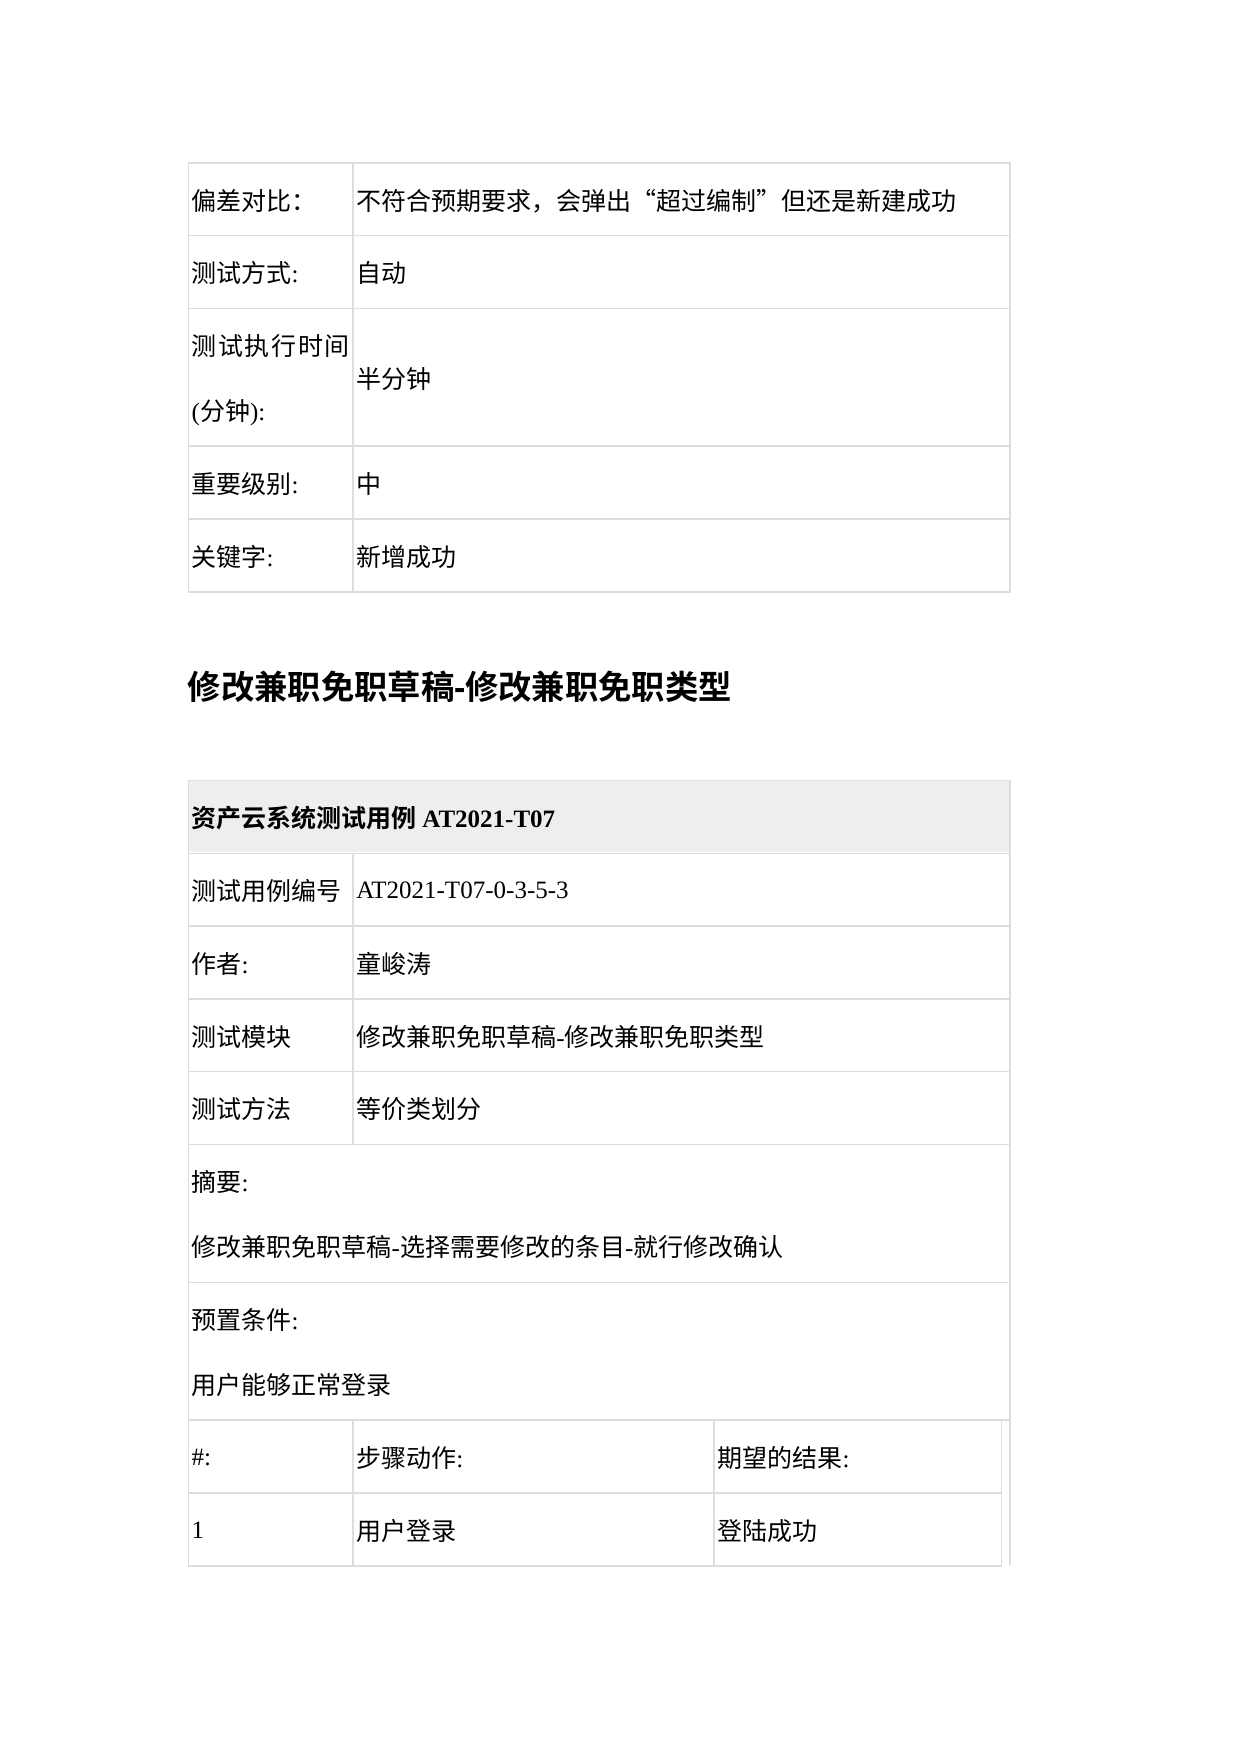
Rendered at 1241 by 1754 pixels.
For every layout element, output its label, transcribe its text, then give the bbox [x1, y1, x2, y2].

table_cell 摘要: 修改兼职免职草稿-选择需要修改的条目-就行修改确认 [189, 1145, 1009, 1281]
table_cell 期望的结果: [715, 1421, 1001, 1492]
table_cell #: [189, 1421, 352, 1492]
table_cell 用户登录 [354, 1494, 713, 1565]
table_cell AT2021-T07-0-3-5-3 [354, 854, 1009, 925]
table_cell 登陆成功 [715, 1494, 1001, 1565]
table_cell 自动 [354, 236, 1009, 308]
subtitle 修改兼职免职草稿-修改兼职免职类型 [187, 652, 1053, 717]
table_cell 预置条件: 用户能够正常登录 [189, 1283, 1009, 1419]
table_cell [1002, 1421, 1009, 1492]
table_cell 不符合预期要求，会弹出“超过编制”但还是新建成功 [354, 164, 1009, 235]
table_cell [1002, 1492, 1009, 1565]
table_cell 测试用例编号 [189, 854, 352, 925]
table_cell 步骤动作: [354, 1421, 713, 1492]
table_cell 等价类划分 [354, 1072, 1009, 1144]
table_cell 1 [189, 1494, 352, 1565]
table_cell 作者: [189, 927, 352, 998]
table_cell 重要级别: [189, 447, 352, 518]
table_cell 偏差对比： [189, 164, 352, 235]
table_cell 半分钟 [354, 309, 1009, 445]
table_cell 新增成功 [354, 520, 1009, 591]
table_cell 测试方法 [189, 1072, 352, 1144]
table_cell 中 [354, 447, 1009, 518]
table_cell 关键字: [189, 520, 352, 591]
table_cell 测试模块 [189, 1000, 352, 1071]
table_cell 童峻涛 [354, 927, 1009, 998]
table_cell 修改兼职免职草稿-修改兼职免职类型 [354, 1000, 1009, 1071]
table_header 资产云系统测试用例 AT2021-T07 [189, 781, 1009, 852]
table_cell 测试方式: [189, 236, 352, 308]
table_cell 测试执行时间 (分钟): [189, 309, 352, 445]
